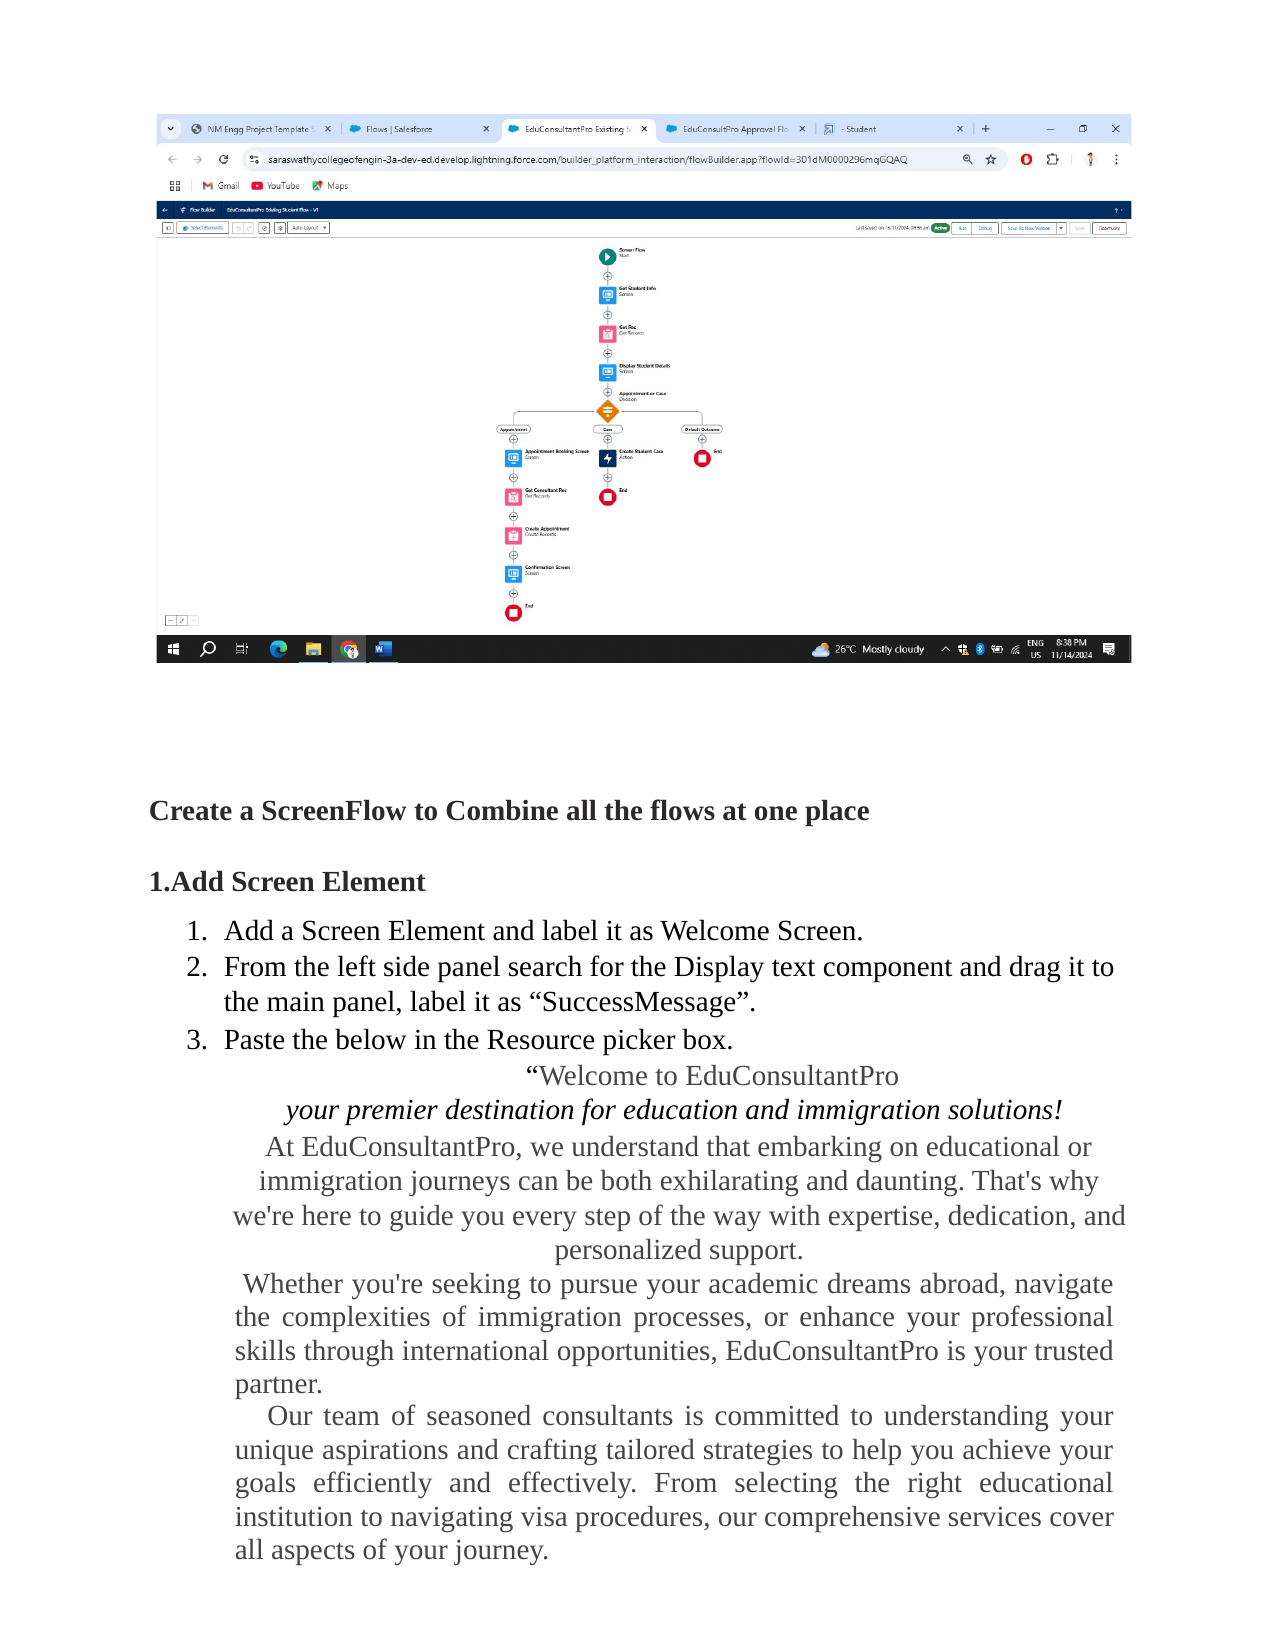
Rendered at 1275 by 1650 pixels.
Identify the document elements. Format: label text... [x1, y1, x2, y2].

text your premier destination for education and immigration solutions! [286, 1092, 1140, 1126]
list Add a Screen Element and label it as Welcome Screen. [186, 913, 1125, 947]
text At EduConsultantPro, we understand that embarking on educational or immigration journeys can be both exhilarating and daunting. That's why we're here to guide you every step of the way with expertise, dedication, and personalized support. [225, 1129, 1132, 1266]
subtitle 1.Add Screen Element [148, 864, 1125, 898]
text “Welcome to EduConsultantPro [284, 1058, 1140, 1092]
text Our team of seasoned consultants is committed to understanding your unique aspirations and crafting tailored strategies to help you achieve your goals efficiently and effectively. From selecting the right educational institution to navigating visa procedures, our comprehensive services cover all aspects of your journey. [234, 1399, 1114, 1565]
list Paste the below in the Resource picker box. [186, 1022, 1125, 1056]
picture [156, 114, 1132, 663]
text Whether you're seeking to pursue your academic dreams abroad, navigate the complexities of immigration processes, or enhance your professional skills through international opportunities, EduConsultantPro is your trusted partner. [234, 1267, 1114, 1399]
text Create a ScreenFlow to Combine all the flows at one place [148, 793, 1140, 826]
list From the left side panel search for the Display text component and drag it to the main panel, label it as “SuccessMessage”. [186, 949, 1125, 1017]
